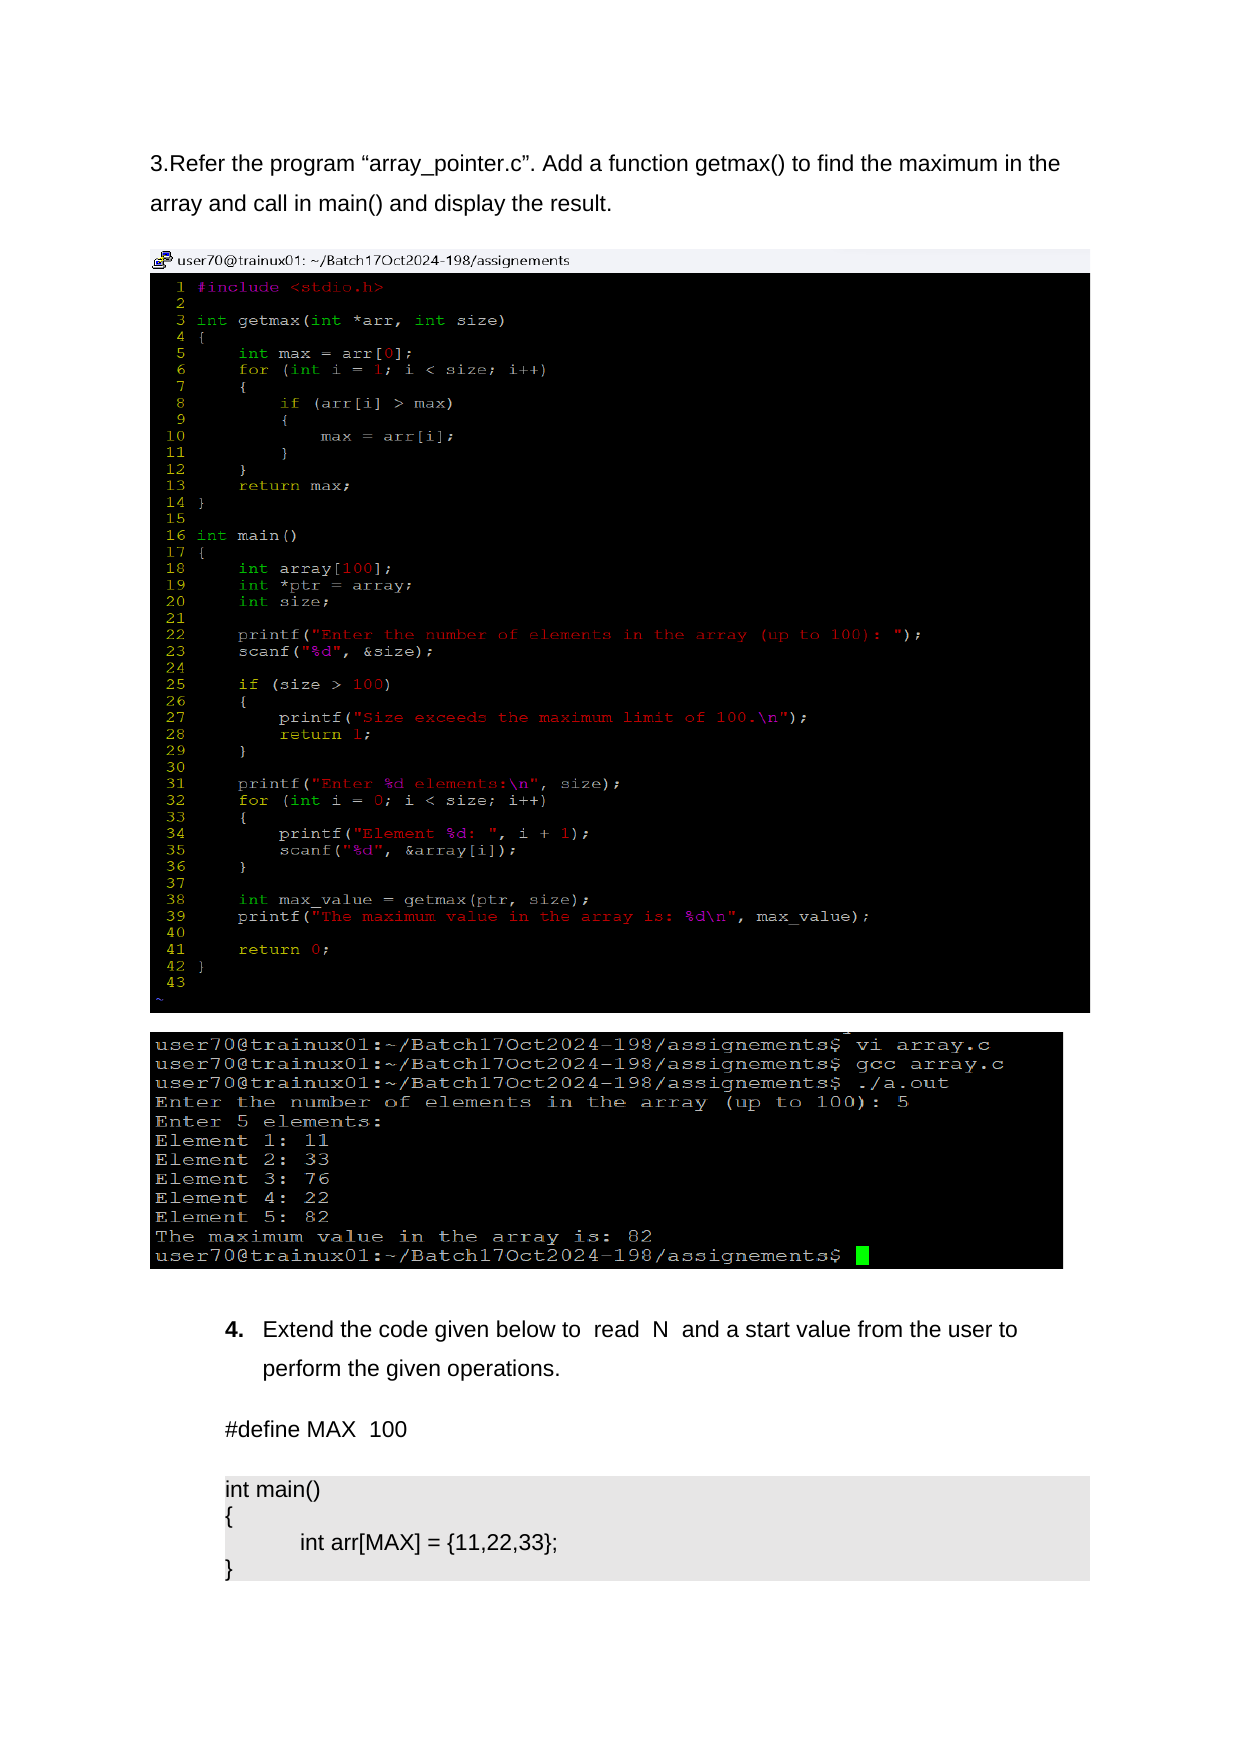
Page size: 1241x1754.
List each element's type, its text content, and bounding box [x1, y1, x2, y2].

picture [150, 249, 1091, 1013]
text } [225, 1555, 1090, 1581]
list perform the given operations. [262, 1355, 1090, 1382]
text int main() [225, 1476, 1090, 1502]
text { [225, 1502, 1090, 1528]
text #define MAX 100 [225, 1416, 1090, 1442]
picture [150, 1032, 1064, 1269]
list Extend the code given below to read N and a start value from the user to [225, 1107, 1090, 1342]
text 3.Refer the program “array_pointer.c”. Add a function getmax() to find the maximum in the array and call in main() and display the result. [150, 150, 1090, 216]
text int arr[MAX] = {11,22,33}; [225, 1528, 1090, 1555]
